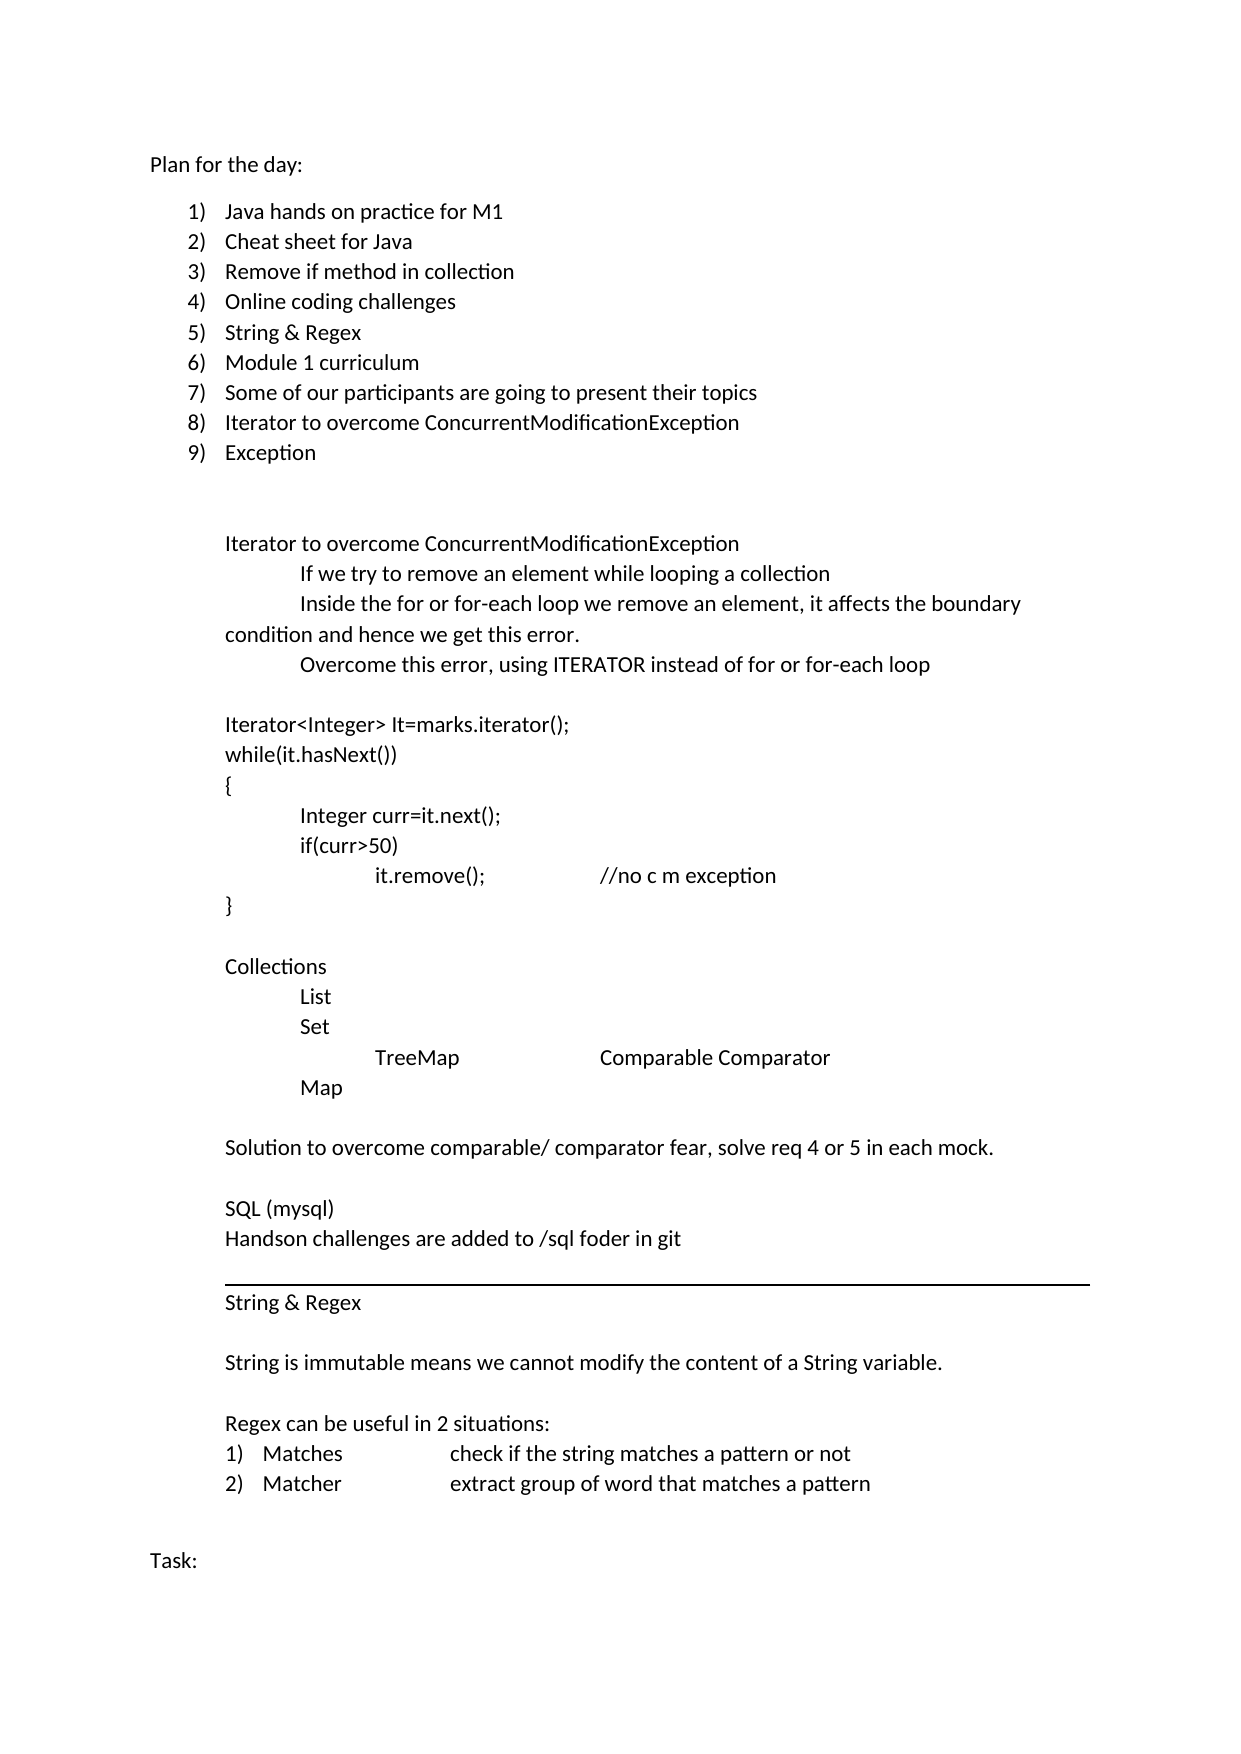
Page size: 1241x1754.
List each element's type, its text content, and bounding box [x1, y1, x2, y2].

list Some of our participants are going to present their topics [187, 378, 1090, 406]
list Solution to overcome comparable/ comparator fear, solve req 4 or 5 in each mock. [225, 1133, 1090, 1161]
list if(curr>50) [225, 831, 1090, 859]
list Cheat sheet for Java [187, 227, 1090, 255]
list Remove if method in collection [187, 257, 1090, 285]
list SQL (mysql) [225, 1194, 1090, 1222]
list Overcome this error, using ITERATOR instead of for or for-each loop [225, 650, 1090, 678]
list If we try to remove an element while looping a collection [225, 559, 1090, 587]
list Iterator to overcome ConcurrentModificationException [187, 408, 1090, 436]
list } [225, 892, 1090, 920]
list Matches check if the string matches a pattern or not [225, 1439, 1090, 1467]
list Iterator to overcome ConcurrentModificationException [225, 529, 1090, 557]
list Map [225, 1073, 1090, 1101]
list Java hands on practice for M1 [187, 197, 1090, 225]
list while(it.hasNext()) [225, 741, 1090, 769]
list Module 1 curriculum [187, 348, 1090, 376]
list Set [225, 1012, 1090, 1041]
list String & Regex [187, 318, 1090, 346]
text Task: [150, 1546, 1090, 1574]
list Inside the for or for-each loop we remove an element, it affects the boundary condition and hence we get this error. [225, 589, 1090, 648]
list Collections [225, 952, 1090, 980]
list it.remove(); //no c m exception [225, 861, 1090, 889]
list Matcher extract group of word that matches a pattern [225, 1469, 1090, 1527]
list Regex can be useful in 2 situations: [225, 1409, 1090, 1437]
list TreeMap Comparable Comparator [225, 1043, 1090, 1071]
list String is immutable means we cannot modify the content of a String variable. [225, 1348, 1090, 1376]
list List [225, 982, 1090, 1010]
list Handson challenges are added to /sql foder in git [225, 1224, 1090, 1252]
text Plan for the day: [150, 150, 1090, 178]
list Exception [187, 438, 1090, 467]
list Online coding challenges [187, 287, 1090, 316]
list { Integer curr=it.next(); [225, 771, 1090, 829]
list Iterator<Integer> It=marks.iterator(); [225, 710, 1090, 738]
list String & Regex [225, 1288, 1090, 1316]
